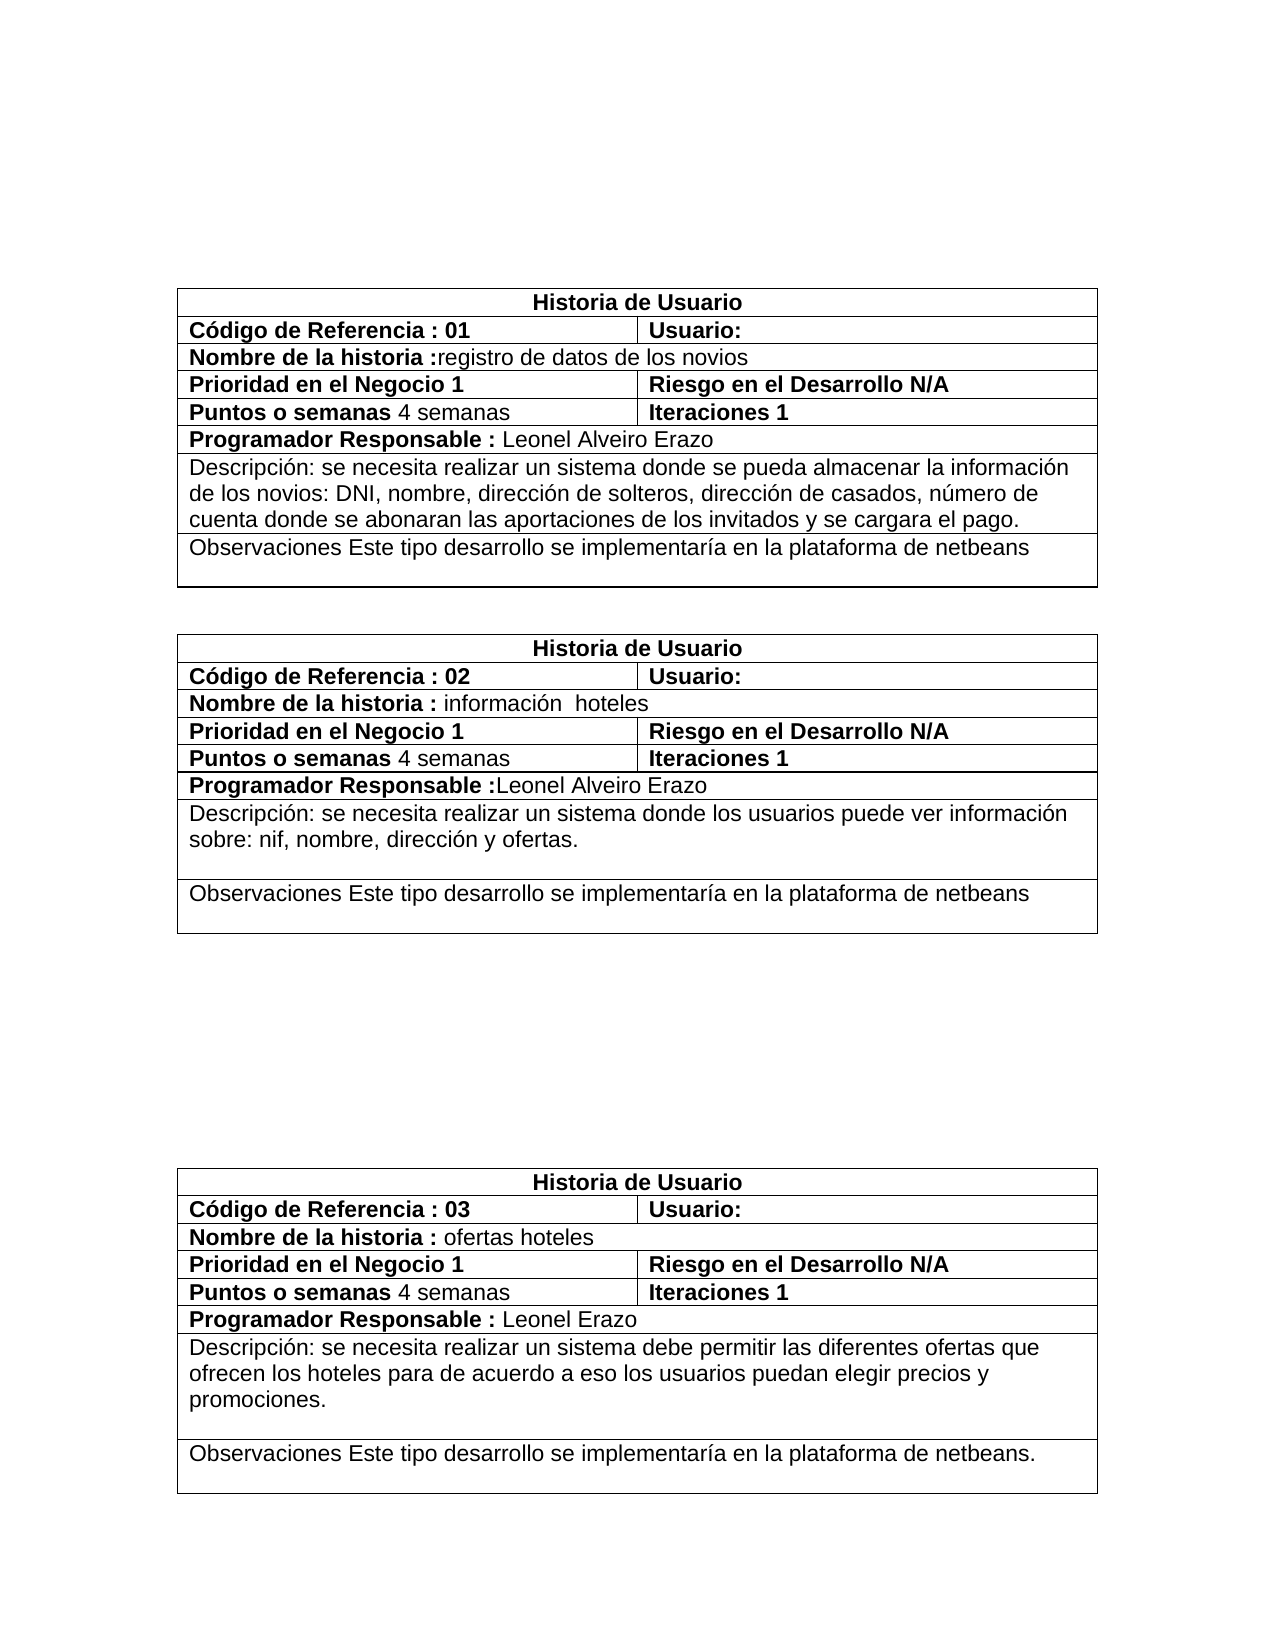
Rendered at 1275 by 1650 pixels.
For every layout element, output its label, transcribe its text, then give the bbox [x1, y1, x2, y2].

table_cell Nombre de la historia : ofertas hoteles [178, 1224, 1097, 1250]
table_cell Riesgo en el Desarrollo N/A [638, 718, 1097, 744]
table_cell Usuario: [638, 317, 1097, 343]
table_cell Puntos o semanas 4 semanas [178, 399, 637, 425]
table_cell Descripción: se necesita realizar un sistema debe permitir las diferentes ofertas que ofrecen los hoteles para de acuerdo a eso los usuarios puedan elegir precios y promociones. [178, 1334, 1097, 1439]
table_cell Observaciones Este tipo desarrollo se implementaría en la plataforma de netbeans [178, 534, 1097, 586]
table_cell Puntos o semanas 4 semanas [178, 1279, 637, 1305]
table_cell Programador Responsable : Leonel Alveiro Erazo [178, 426, 1097, 453]
table_cell Usuario: [638, 663, 1097, 689]
table_cell Puntos o semanas 4 semanas [178, 745, 637, 771]
table_cell Descripción: se necesita realizar un sistema donde se pueda almacenar la información de los novios: DNI, nombre, dirección de solteros, dirección de casados, número de cuenta donde se abonaran las aportaciones de los invitados y se cargara el pago. [178, 454, 1097, 533]
table_cell Iteraciones 1 [638, 745, 1097, 771]
table_cell Riesgo en el Desarrollo N/A [638, 1251, 1097, 1278]
table_cell Programador Responsable :Leonel Alveiro Erazo [178, 773, 1097, 799]
table_cell Prioridad en el Negocio 1 [178, 718, 637, 744]
table_header Historia de Usuario [178, 635, 1097, 662]
table_cell Riesgo en el Desarrollo N/A [638, 371, 1097, 398]
table_cell Prioridad en el Negocio 1 [178, 1251, 637, 1278]
table_cell Observaciones Este tipo desarrollo se implementaría en la plataforma de netbeans [178, 880, 1097, 933]
table_cell Usuario: [638, 1196, 1097, 1223]
table_cell Iteraciones 1 [638, 1279, 1097, 1305]
table_cell Programador Responsable : Leonel Erazo [178, 1306, 1097, 1332]
table_cell Iteraciones 1 [638, 399, 1097, 425]
table_header Historia de Usuario [178, 1169, 1097, 1195]
table_cell Prioridad en el Negocio 1 [178, 371, 637, 398]
table_cell Código de Referencia : 02 [178, 663, 637, 689]
table_cell Nombre de la historia :registro de datos de los novios [178, 344, 1097, 370]
table_cell Observaciones Este tipo desarrollo se implementaría en la plataforma de netbeans. [178, 1440, 1097, 1493]
table_header Historia de Usuario [178, 289, 1097, 316]
table_cell Descripción: se necesita realizar un sistema donde los usuarios puede ver información sobre: nif, nombre, dirección y ofertas. [178, 800, 1097, 879]
table_cell Código de Referencia : 01 [178, 317, 637, 343]
table_cell Código de Referencia : 03 [178, 1196, 637, 1223]
table_cell Nombre de la historia : información hoteles [178, 690, 1097, 717]
